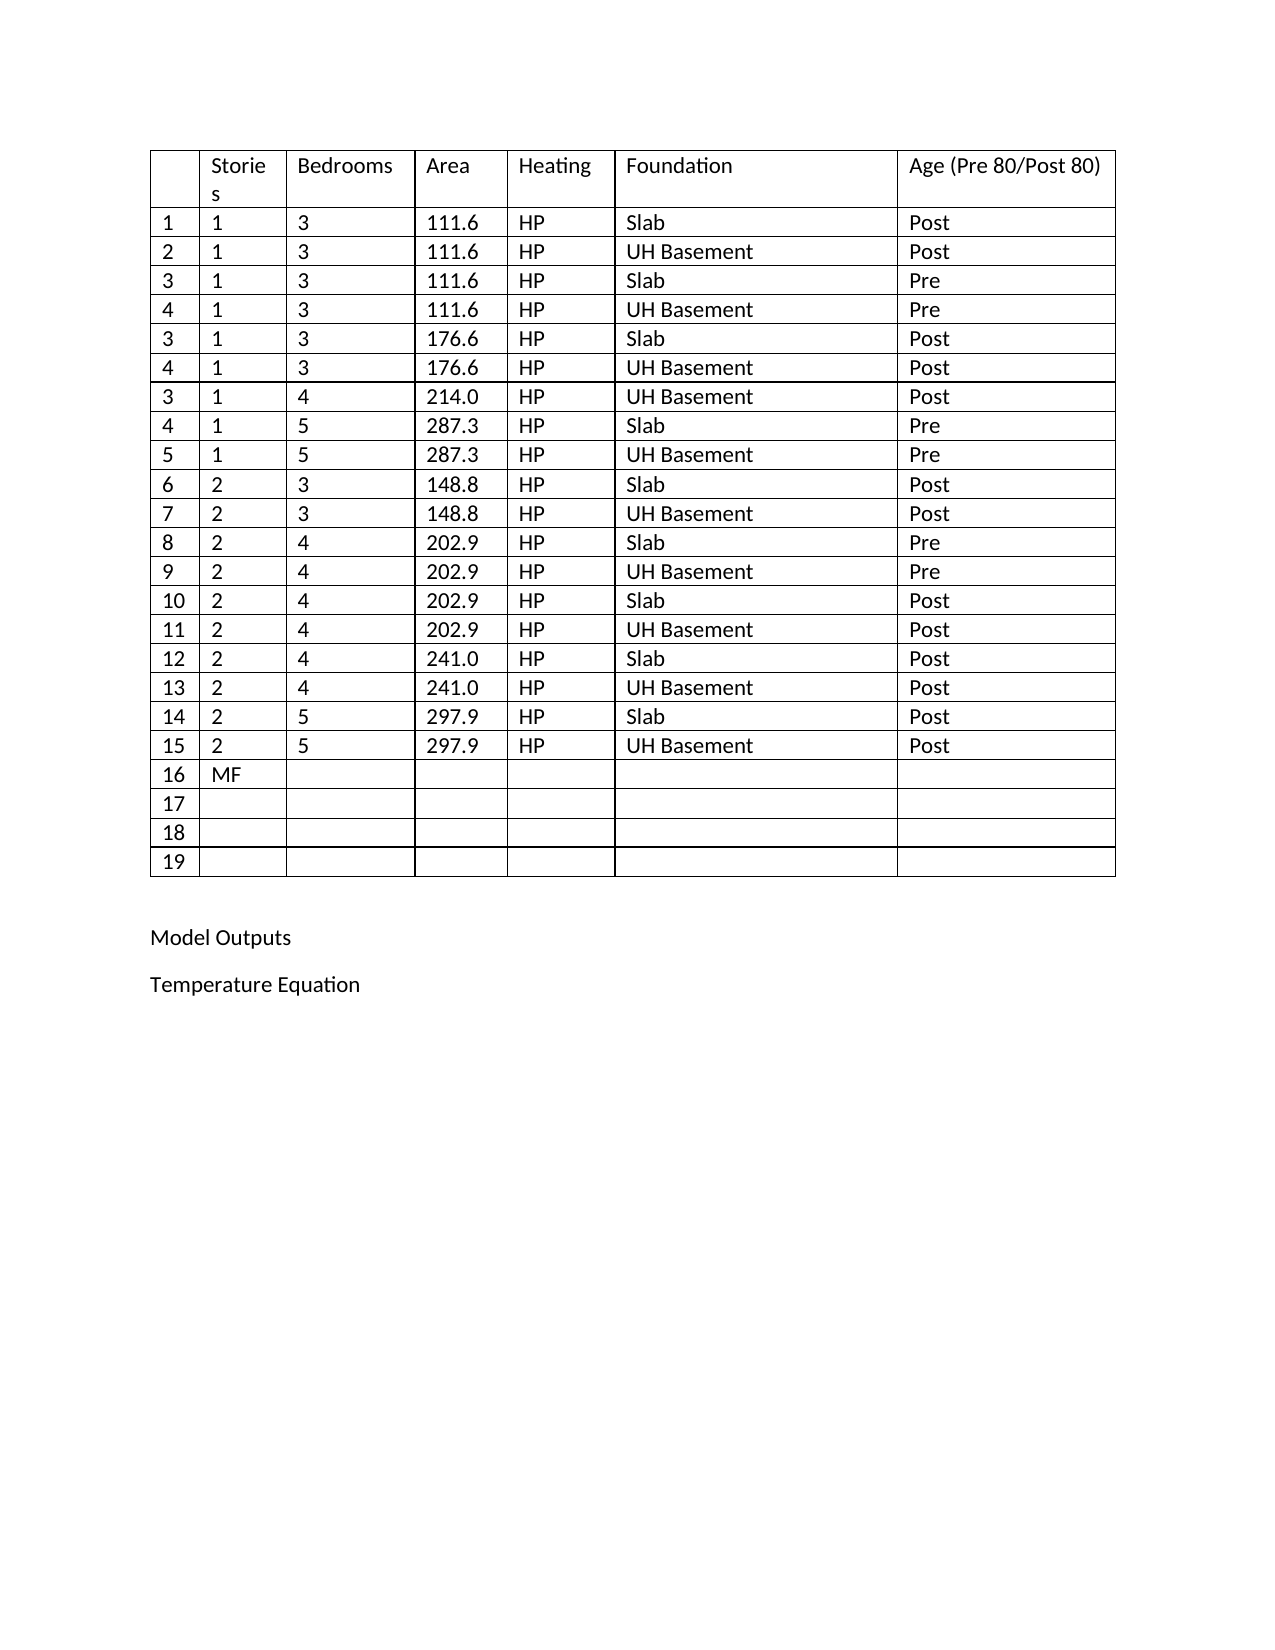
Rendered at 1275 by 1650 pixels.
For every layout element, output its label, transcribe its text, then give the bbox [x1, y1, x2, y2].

table_header Area [416, 151, 507, 207]
table_cell HP [508, 470, 614, 498]
table_cell 3 [287, 237, 414, 265]
table_cell 1 [200, 237, 286, 265]
table_cell HP [508, 412, 614, 439]
table_cell UH Basement [616, 499, 897, 527]
table_cell 4 [287, 528, 414, 556]
table_cell [898, 789, 1115, 817]
table_cell 3 [287, 208, 414, 236]
table_cell 4 [151, 412, 199, 439]
table_cell 1 [200, 324, 286, 352]
table_cell UH Basement [616, 237, 897, 265]
table_cell Slab [616, 470, 897, 498]
table_cell Slab [616, 324, 897, 352]
table_cell [898, 819, 1115, 846]
table_cell Post [898, 615, 1115, 643]
table_cell 8 [151, 528, 199, 556]
table_cell 1 [200, 354, 286, 381]
table_cell 4 [151, 295, 199, 323]
table_cell [287, 848, 414, 876]
table_cell Pre [898, 295, 1115, 323]
table_cell HP [508, 557, 614, 585]
table_cell MF [200, 760, 286, 788]
table_cell 2 [200, 644, 286, 672]
table_cell 1 [200, 441, 286, 469]
table_cell 5 [287, 412, 414, 439]
table_cell Post [898, 354, 1115, 381]
table_cell UH Basement [616, 383, 897, 411]
table_cell 17 [151, 789, 199, 817]
table_cell [200, 819, 286, 846]
table_cell 297.9 [416, 731, 507, 759]
table_cell Slab [616, 412, 897, 439]
table_cell UH Basement [616, 557, 897, 585]
table_cell 3 [151, 266, 199, 294]
table_cell Post [898, 702, 1115, 730]
table_cell [508, 819, 614, 846]
table_header Age (Pre 80/Post 80) [898, 151, 1115, 207]
table_cell 5 [287, 702, 414, 730]
table_cell [616, 848, 897, 876]
table_cell 9 [151, 557, 199, 585]
table_cell [416, 760, 507, 788]
table_cell 2 [200, 673, 286, 701]
table_cell 1 [200, 266, 286, 294]
table_cell 3 [287, 266, 414, 294]
table_cell 287.3 [416, 412, 507, 439]
table_cell HP [508, 324, 614, 352]
table_cell [416, 819, 507, 846]
table_cell 3 [151, 383, 199, 411]
table_cell 3 [287, 470, 414, 498]
table_cell Pre [898, 557, 1115, 585]
table_cell Post [898, 470, 1115, 498]
table_cell 7 [151, 499, 199, 527]
table_header [151, 151, 199, 207]
table_cell Pre [898, 441, 1115, 469]
table_cell Post [898, 644, 1115, 672]
table_cell Pre [898, 412, 1115, 439]
table_cell [200, 789, 286, 817]
table_cell HP [508, 615, 614, 643]
table_cell Pre [898, 528, 1115, 556]
table_cell 12 [151, 644, 199, 672]
table_cell [616, 819, 897, 846]
table_cell 2 [200, 499, 286, 527]
table_cell 4 [287, 673, 414, 701]
table_cell Pre [898, 266, 1115, 294]
table_cell 3 [151, 324, 199, 352]
text Temperature Equation [150, 970, 1125, 998]
table_cell HP [508, 499, 614, 527]
table_cell 4 [287, 644, 414, 672]
table_cell 111.6 [416, 208, 507, 236]
table_cell 5 [287, 441, 414, 469]
table_cell 1 [200, 295, 286, 323]
table_cell 111.6 [416, 295, 507, 323]
table_cell 1 [200, 383, 286, 411]
table_cell 1 [151, 208, 199, 236]
table_cell Post [898, 673, 1115, 701]
table_cell 148.8 [416, 499, 507, 527]
table_cell 1 [200, 208, 286, 236]
table_cell 4 [287, 383, 414, 411]
table_cell [287, 760, 414, 788]
table_cell Post [898, 383, 1115, 411]
table_cell [616, 789, 897, 817]
table_cell [287, 789, 414, 817]
table_cell Post [898, 731, 1115, 759]
table_cell 4 [151, 354, 199, 381]
table_cell [416, 848, 507, 876]
table_cell 176.6 [416, 324, 507, 352]
table_cell 202.9 [416, 557, 507, 585]
table_cell UH Basement [616, 673, 897, 701]
table_cell HP [508, 702, 614, 730]
table_cell 5 [287, 731, 414, 759]
table_cell 297.9 [416, 702, 507, 730]
table_cell 2 [200, 470, 286, 498]
table_header Stories [200, 151, 286, 207]
table_cell 202.9 [416, 615, 507, 643]
table_header Heating [508, 151, 614, 207]
table_cell 3 [287, 499, 414, 527]
table_cell HP [508, 383, 614, 411]
table_cell HP [508, 237, 614, 265]
table_cell 202.9 [416, 586, 507, 614]
table_cell Slab [616, 208, 897, 236]
table_cell HP [508, 528, 614, 556]
table_cell 202.9 [416, 528, 507, 556]
table_cell HP [508, 354, 614, 381]
table_cell HP [508, 586, 614, 614]
table_cell HP [508, 208, 614, 236]
table_cell 13 [151, 673, 199, 701]
table_cell 214.0 [416, 383, 507, 411]
table_cell Slab [616, 528, 897, 556]
table_cell 3 [287, 295, 414, 323]
table_cell Post [898, 324, 1115, 352]
table_cell 2 [151, 237, 199, 265]
table_cell Slab [616, 644, 897, 672]
table_cell 287.3 [416, 441, 507, 469]
text Model Outputs [150, 923, 1125, 951]
table_cell Slab [616, 702, 897, 730]
table_cell [898, 760, 1115, 788]
table_cell 2 [200, 615, 286, 643]
table_cell 176.6 [416, 354, 507, 381]
table_cell 241.0 [416, 673, 507, 701]
table_cell 2 [200, 731, 286, 759]
table_cell Post [898, 237, 1115, 265]
table_cell 2 [200, 557, 286, 585]
table_cell [616, 760, 897, 788]
table_cell 6 [151, 470, 199, 498]
table_cell Slab [616, 266, 897, 294]
table_cell UH Basement [616, 354, 897, 381]
table_cell 111.6 [416, 237, 507, 265]
table_cell 3 [287, 354, 414, 381]
table_cell Post [898, 499, 1115, 527]
table_cell UH Basement [616, 615, 897, 643]
table_cell 4 [287, 586, 414, 614]
table_cell [898, 848, 1115, 876]
table_cell 2 [200, 586, 286, 614]
table_cell 4 [287, 557, 414, 585]
table_cell 148.8 [416, 470, 507, 498]
table_cell 16 [151, 760, 199, 788]
table_cell 14 [151, 702, 199, 730]
table_cell 11 [151, 615, 199, 643]
table_cell HP [508, 731, 614, 759]
table_cell [200, 848, 286, 876]
table_cell 10 [151, 586, 199, 614]
table_cell HP [508, 266, 614, 294]
table_cell Post [898, 208, 1115, 236]
table_cell [416, 789, 507, 817]
table_cell HP [508, 441, 614, 469]
table_cell UH Basement [616, 295, 897, 323]
table_header Bedrooms [287, 151, 414, 207]
table_cell [508, 789, 614, 817]
table_cell HP [508, 295, 614, 323]
table_cell [287, 819, 414, 846]
table_cell 4 [287, 615, 414, 643]
table_cell 18 [151, 819, 199, 846]
table_cell 2 [200, 702, 286, 730]
table_cell 19 [151, 848, 199, 876]
table_cell 111.6 [416, 266, 507, 294]
table_cell UH Basement [616, 731, 897, 759]
table_cell Slab [616, 586, 897, 614]
table_cell 3 [287, 324, 414, 352]
table_cell HP [508, 644, 614, 672]
table_cell 1 [200, 412, 286, 439]
table_cell [508, 760, 614, 788]
table_cell 5 [151, 441, 199, 469]
table_cell HP [508, 673, 614, 701]
table_cell 2 [200, 528, 286, 556]
table_cell [508, 848, 614, 876]
table_cell 241.0 [416, 644, 507, 672]
table_header Foundation [616, 151, 897, 207]
table_cell 15 [151, 731, 199, 759]
table_cell Post [898, 586, 1115, 614]
table_cell UH Basement [616, 441, 897, 469]
